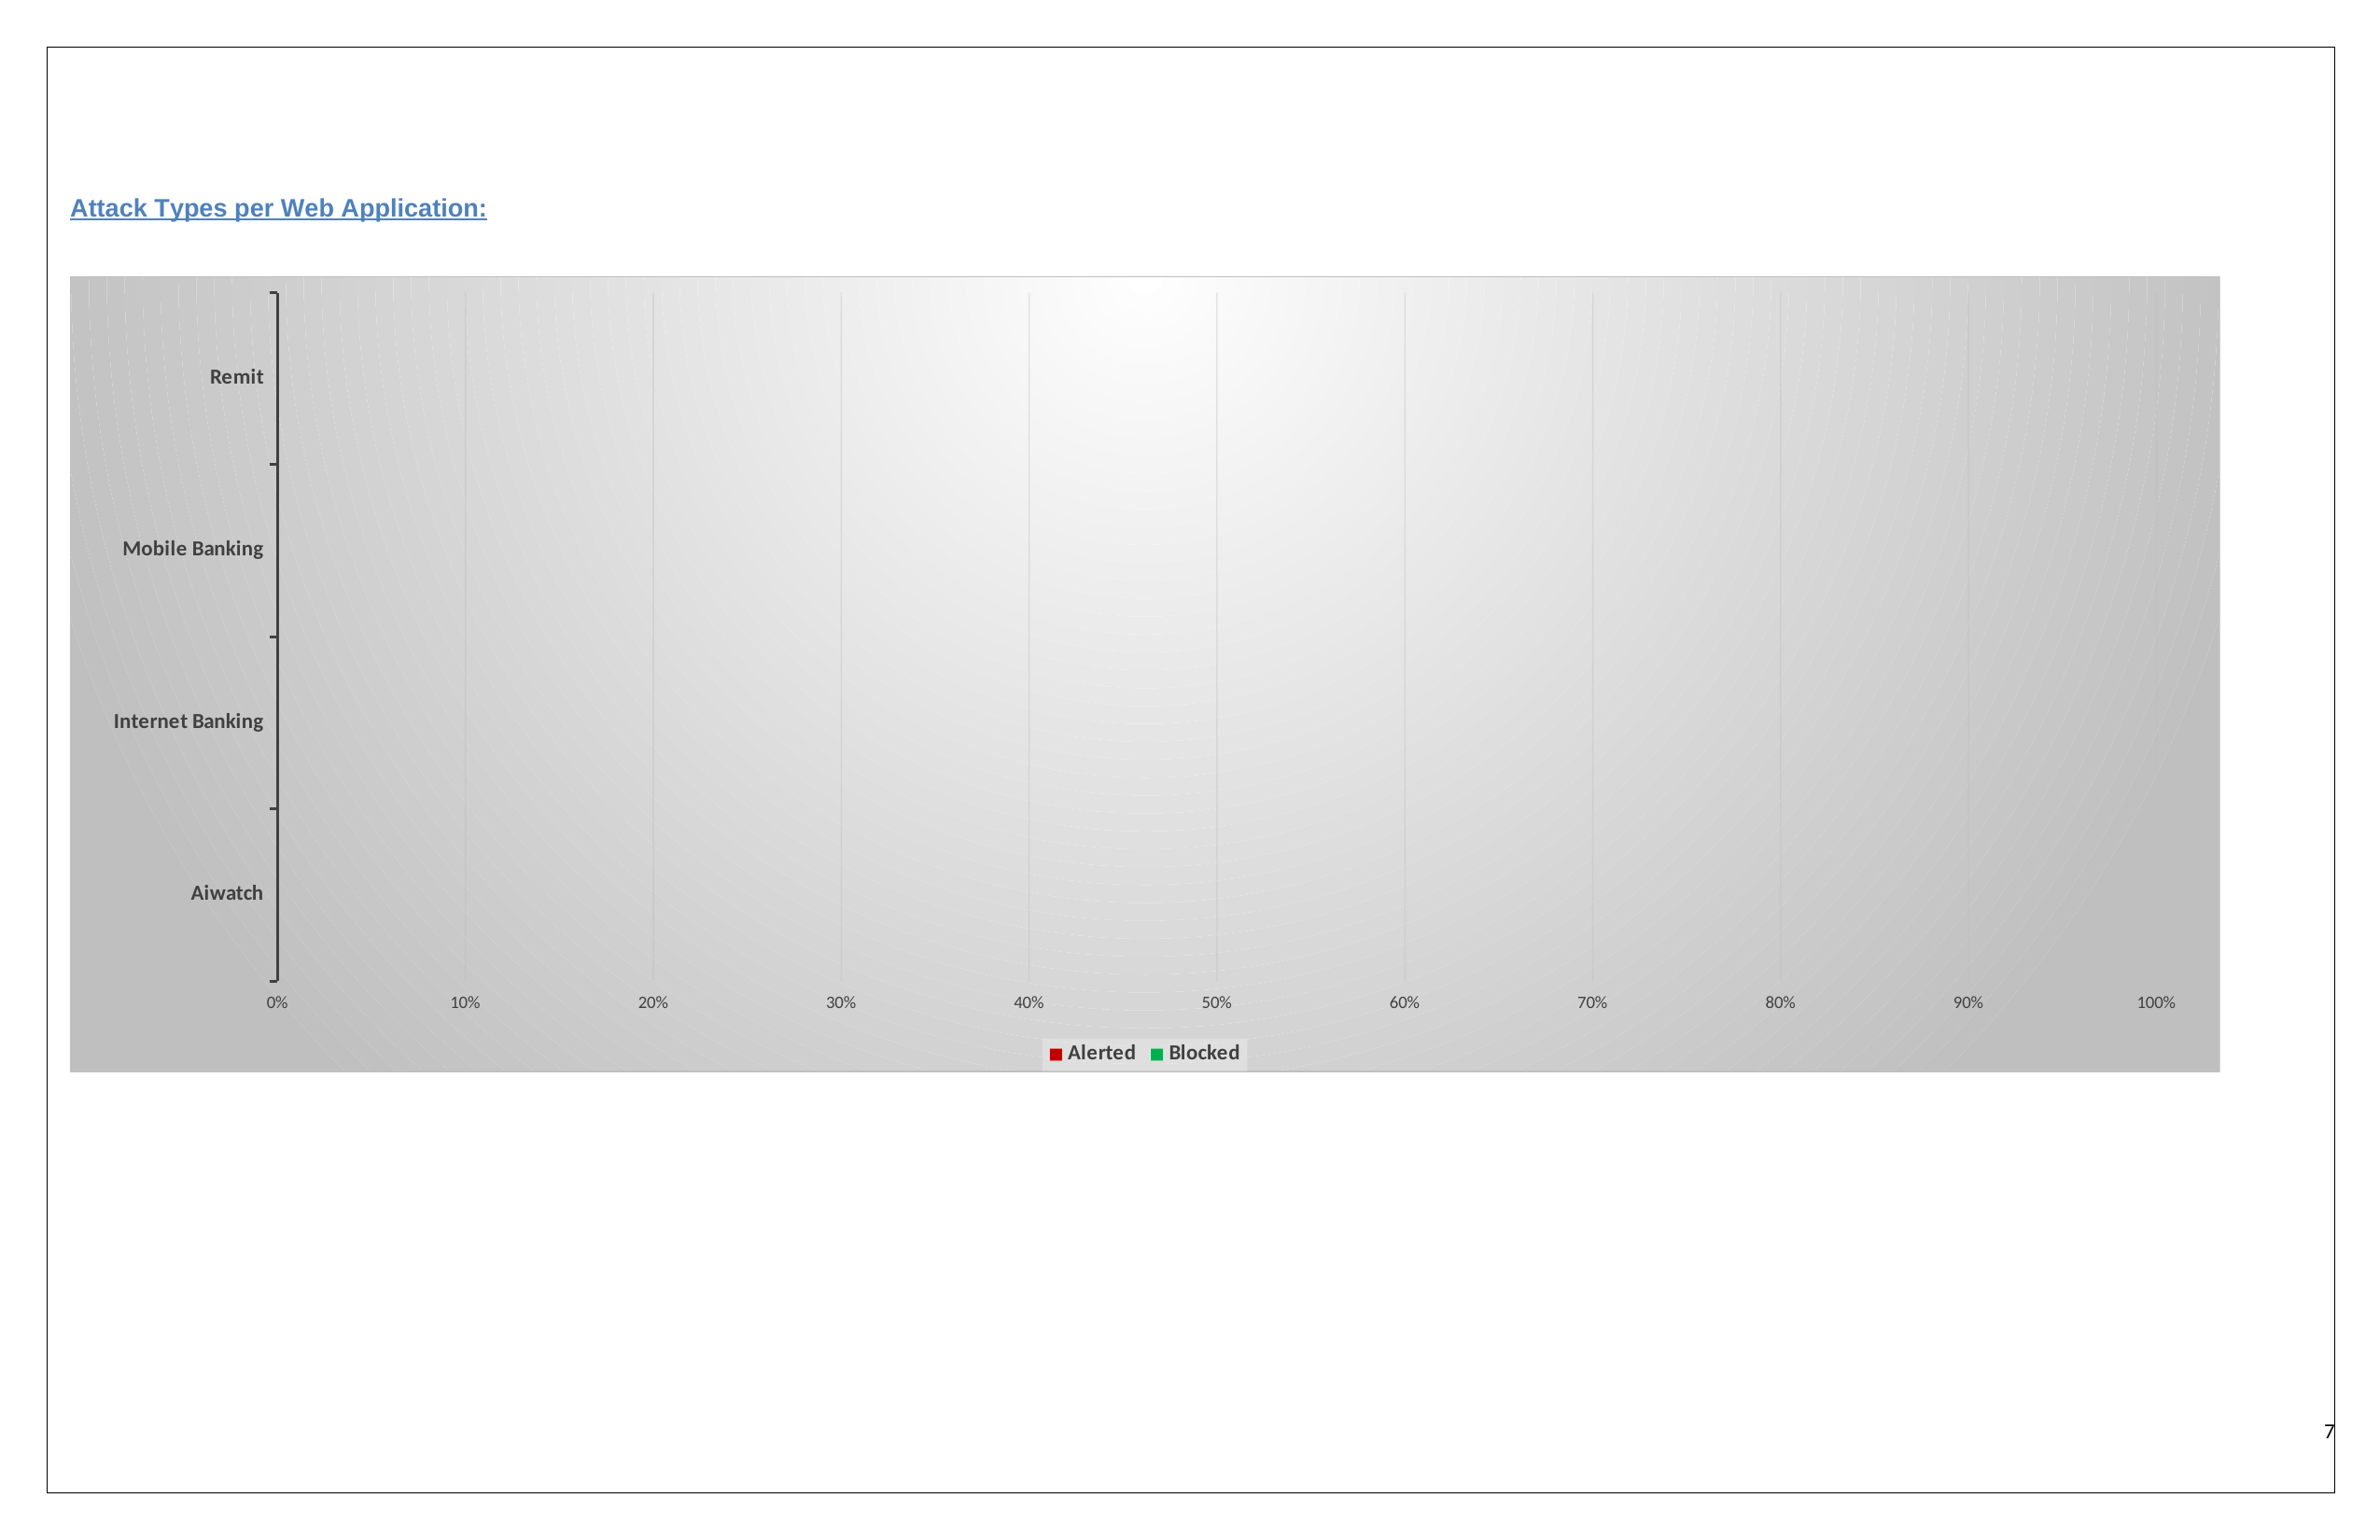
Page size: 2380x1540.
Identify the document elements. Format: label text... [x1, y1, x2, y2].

subtitle Attack Types per Web Application: [70, 193, 2334, 222]
